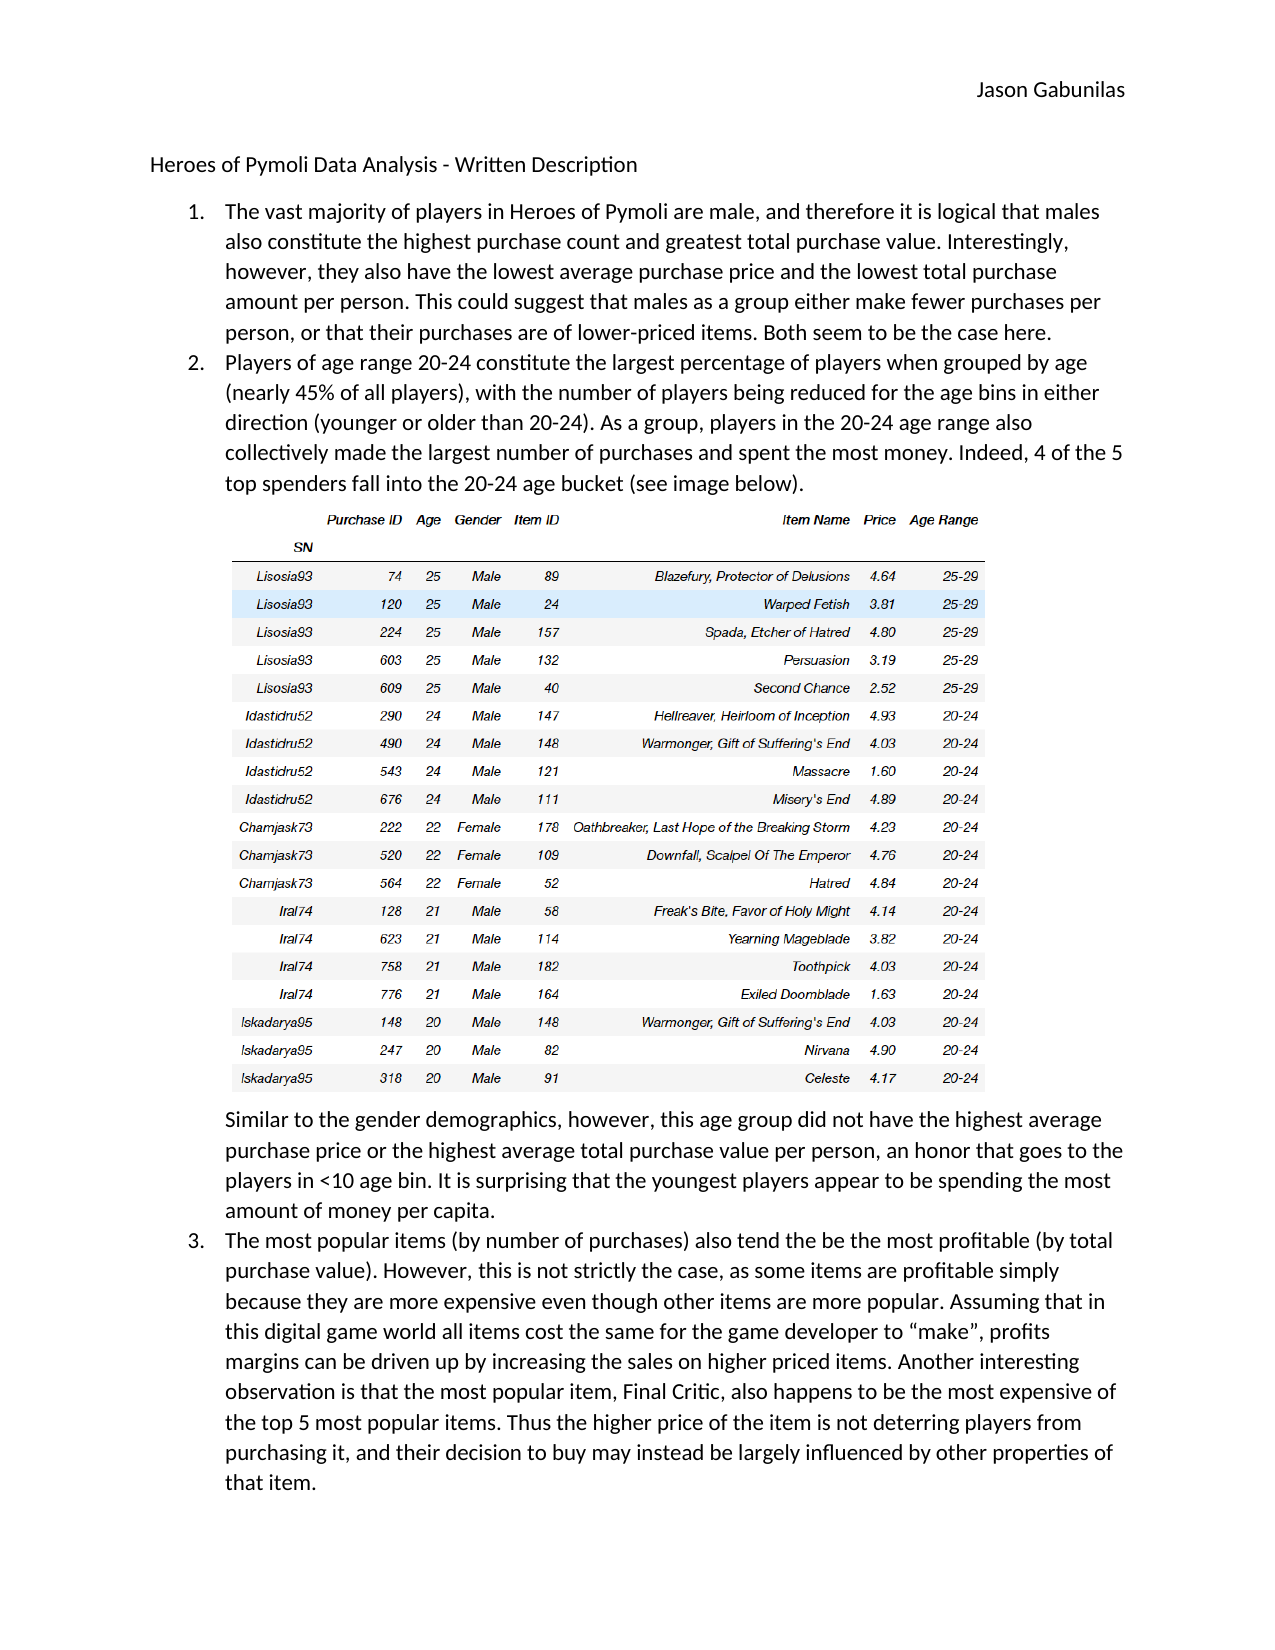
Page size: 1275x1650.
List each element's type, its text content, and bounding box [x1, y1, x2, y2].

picture [225, 498, 995, 1104]
list Players of age range 20-24 constitute the largest percentage of players when grouped by age (nearly 45% of all players), with the number of players being reduced for the age bins in either direction (younger or older than 20-24). As a group, players in the 20-24 age range also collectively made the largest number of purchases and spent the most money. Indeed, 4 of the 5 top spenders fall into the 20-24 age bucket (see image below). [187, 348, 1125, 497]
text Heroes of Pymoli Data Analysis - Written Description [150, 150, 1125, 178]
list The most popular items (by number of purchases) also tend the be the most profitable (by total purchase value). However, this is not strictly the case, as some items are profitable simply because they are more expensive even though other items are more popular. Assuming that in this digital game world all items cost the same for the game developer to “make”, profits margins can be driven up by increasing the sales on higher priced items. Another interesting observation is that the most popular item, Final Critic, also happens to be the most expensive of the top 5 most popular items. Thus the higher price of the item is not deterring players from purchasing it, and their decision to buy may instead be largely influenced by other properties of that item. [187, 1226, 1125, 1496]
list The vast majority of players in Heroes of Pymoli are male, and therefore it is logical that males also constitute the highest purchase count and greatest total purchase value. Interestingly, however, they also have the lowest average purchase price and the lowest total purchase amount per person. This could suggest that males as a group either make fewer purchases per person, or that their purchases are of lower-priced items. Both seem to be the case here. [187, 197, 1125, 346]
list Similar to the gender demographics, however, this age group did not have the highest average purchase price or the highest average total purchase value per person, an honor that goes to the players in <10 age bin. It is surprising that the youngest players appear to be spending the most amount of money per capita. [225, 1106, 1125, 1224]
